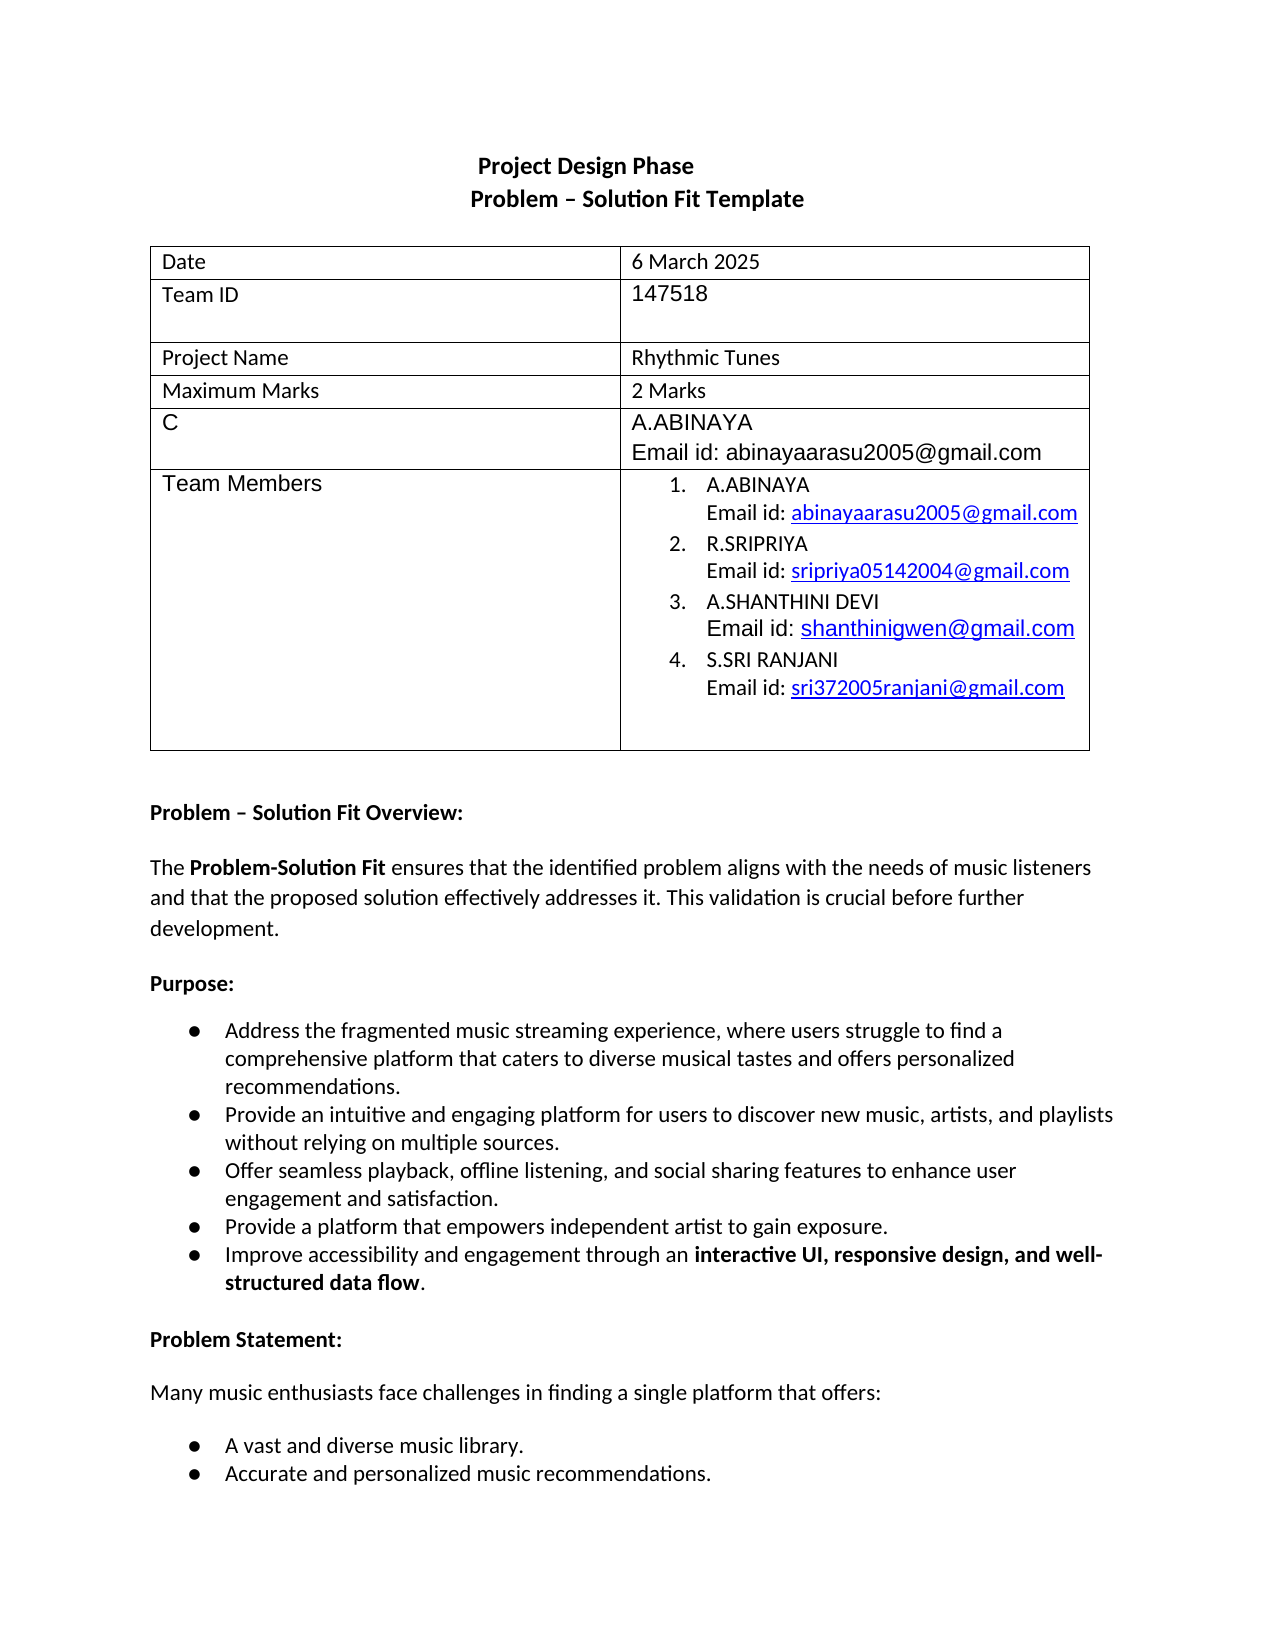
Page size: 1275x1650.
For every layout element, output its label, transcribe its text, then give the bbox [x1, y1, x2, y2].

table_header Date [151, 247, 620, 279]
table_cell A.ABINAYA Email id: abinayaarasu2005@gmail.com R.SRIPRIYA Email id: sripriya05142004@gmail.com A.SHANTHINI DEVI Email id: shanthinigwen@gmail.com S.SRI RANJANI Email id: sri372005ranjani@gmail.com [621, 470, 1089, 750]
text Problem – Solution Fit Template [150, 183, 1125, 213]
list Provide a platform that empowers independent artist to gain exposure. [187, 1212, 1125, 1240]
list Offer seamless playback, offline listening, and social sharing features to enhance user engagement and satisfaction. [187, 1156, 1125, 1212]
table_cell 2 Marks [621, 376, 1089, 408]
text The Problem-Solution Fit ensures that the identified problem aligns with the needs of music listeners and that the proposed solution effectively addresses it. This validation is crucial before further development. [150, 853, 1125, 942]
table_cell Project Name [151, 343, 620, 375]
table_cell A.ABINAYA Email id: abinayaarasu2005@gmail.com [621, 409, 1089, 469]
table_cell C [151, 409, 620, 469]
table_cell Rhythmic Tunes [621, 343, 1089, 375]
list Provide an intuitive and engaging platform for users to discover new music, artists, and playlists without relying on multiple sources. [187, 1100, 1125, 1156]
list A vast and diverse music library. [187, 1431, 1125, 1459]
text Problem – Solution Fit Overview: [150, 798, 1125, 826]
text Purpose: [150, 969, 1125, 997]
table_cell Team Members [151, 470, 620, 750]
table_header 6 March 2025 [621, 247, 1089, 279]
text Many music enthusiasts face challenges in finding a single platform that offers: [150, 1378, 1125, 1406]
table_cell Team ID [151, 280, 620, 342]
text Project Design Phase [150, 150, 1125, 181]
list Address the fragmented music streaming experience, where users struggle to find a comprehensive platform that caters to diverse musical tastes and offers personalized recommendations. [187, 1016, 1125, 1100]
table_cell Maximum Marks [151, 376, 620, 408]
subtitle Problem Statement: [150, 1325, 1125, 1353]
list Improve accessibility and engagement through an interactive UI, responsive design, and well-structured data flow. [187, 1240, 1125, 1296]
list Accurate and personalized music recommendations. [187, 1459, 1125, 1487]
table_cell 147518 [621, 280, 1089, 342]
